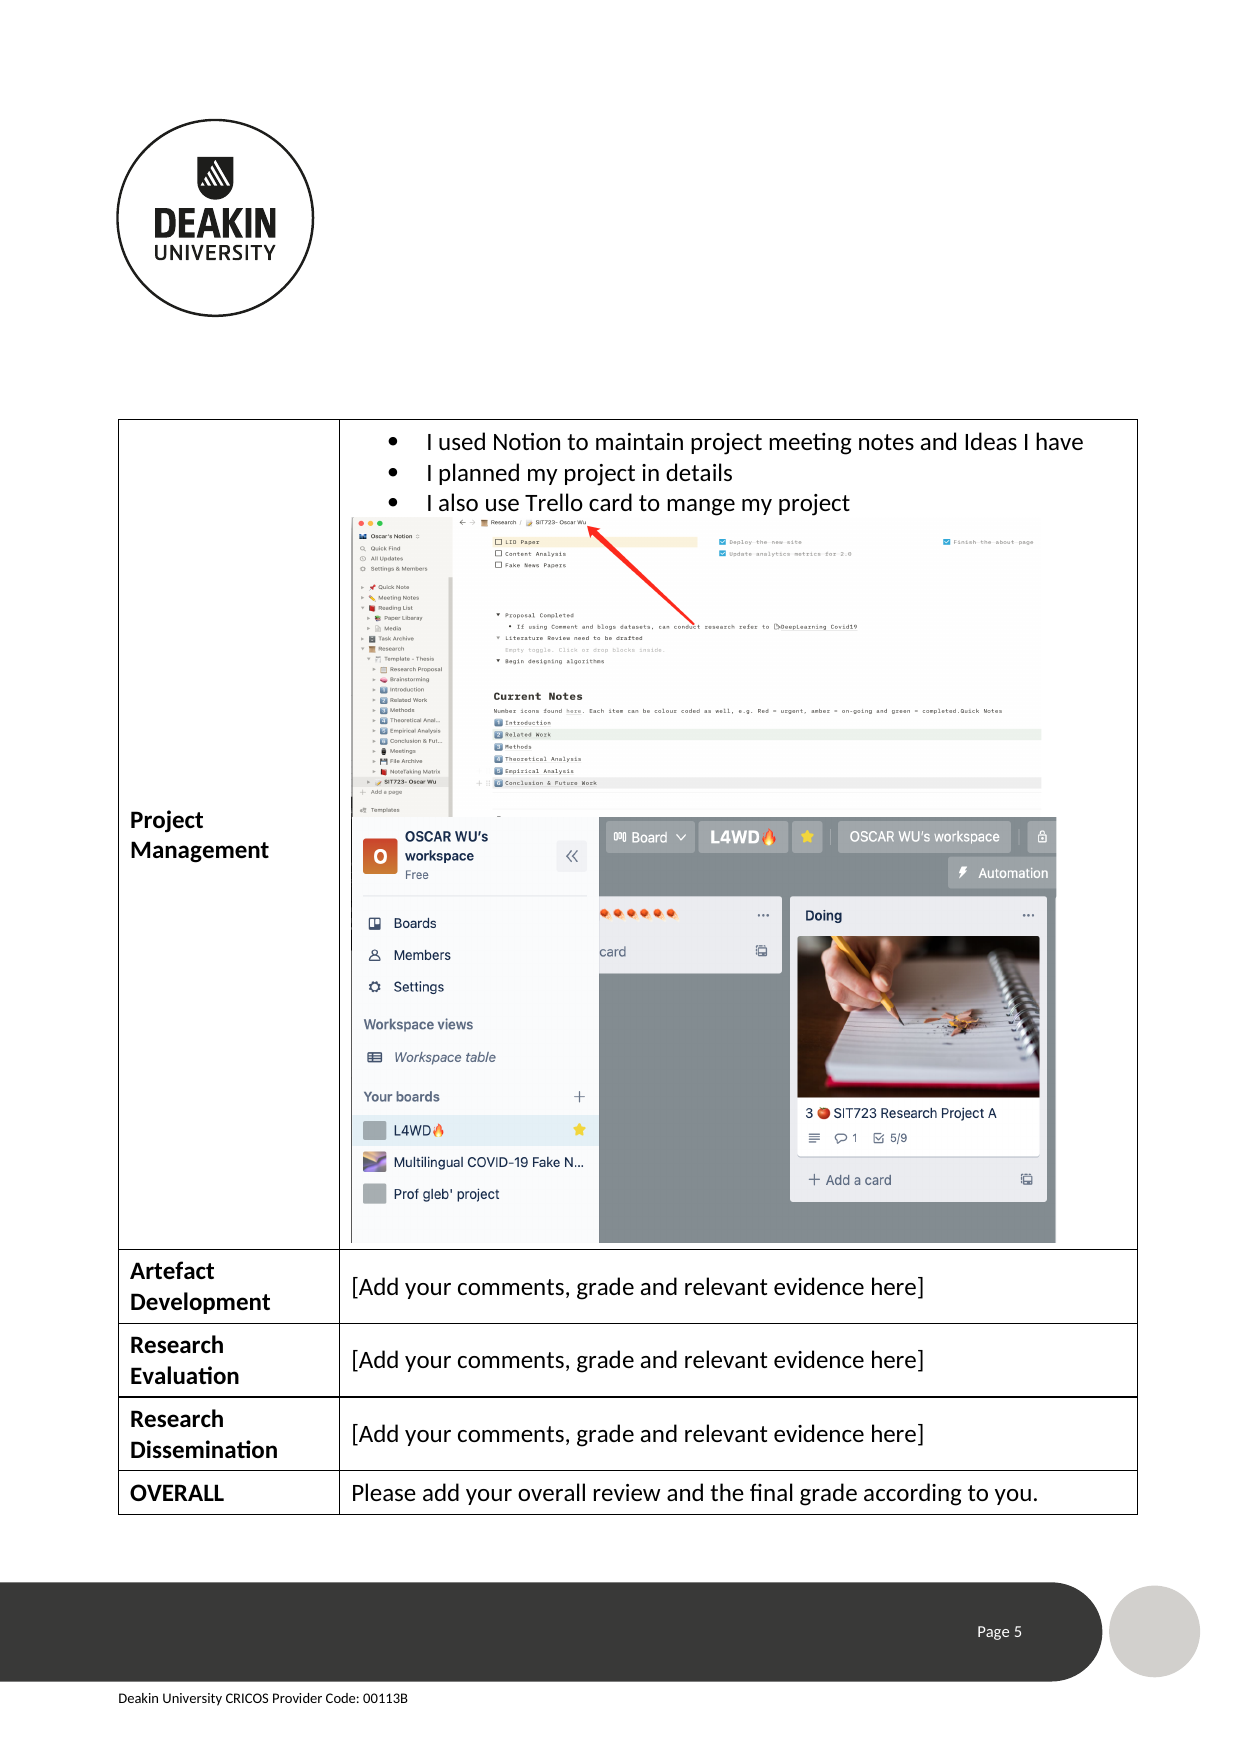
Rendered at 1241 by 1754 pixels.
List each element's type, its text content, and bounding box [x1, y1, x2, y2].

table_cell [Add your comments, grade and relevant evidence here] [340, 1398, 1137, 1470]
table_cell Artefact Development [119, 1250, 339, 1322]
table_cell OVERALL [119, 1471, 339, 1514]
table_cell Research Dissemination [119, 1398, 339, 1470]
table_cell [Add your comments, grade and relevant evidence here] [340, 1324, 1137, 1396]
picture [351, 517, 1057, 1243]
table_cell I used Notion to maintain project meeting notes and Ideas I have I planned my project in details I also use Trello card to mange my project [340, 420, 1137, 1248]
table_cell Project Management [119, 420, 339, 1248]
table_cell [Add your comments, grade and relevant evidence here] [340, 1250, 1137, 1322]
table_cell Research Evaluation [119, 1324, 339, 1396]
table_cell Please add your overall review and the final grade according to you. [340, 1471, 1137, 1514]
